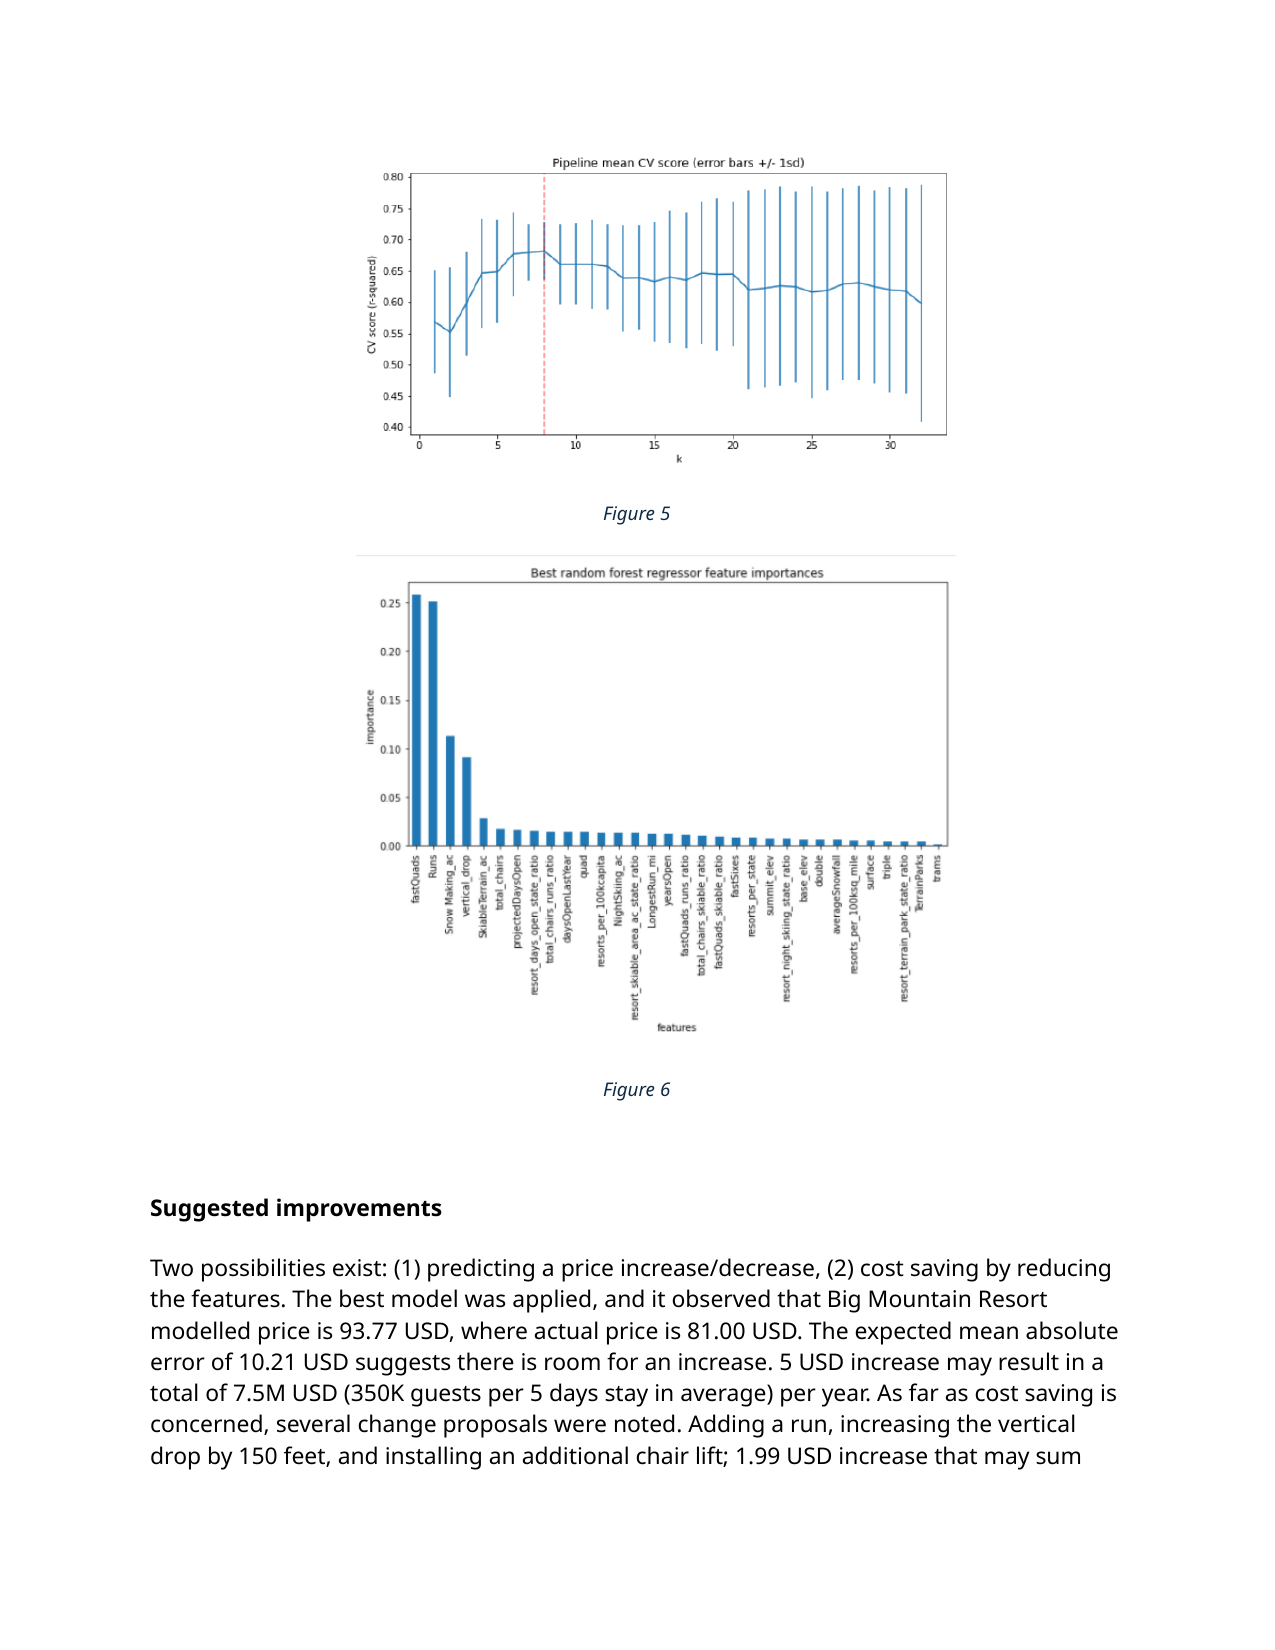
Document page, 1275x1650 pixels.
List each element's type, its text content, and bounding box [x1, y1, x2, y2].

picture [352, 150, 961, 472]
text Suggested improvements [150, 1192, 1125, 1223]
text Figure 5 [150, 500, 1125, 526]
picture [356, 555, 957, 1048]
text Figure 6 [150, 1077, 1125, 1102]
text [150, 1252, 1125, 1471]
